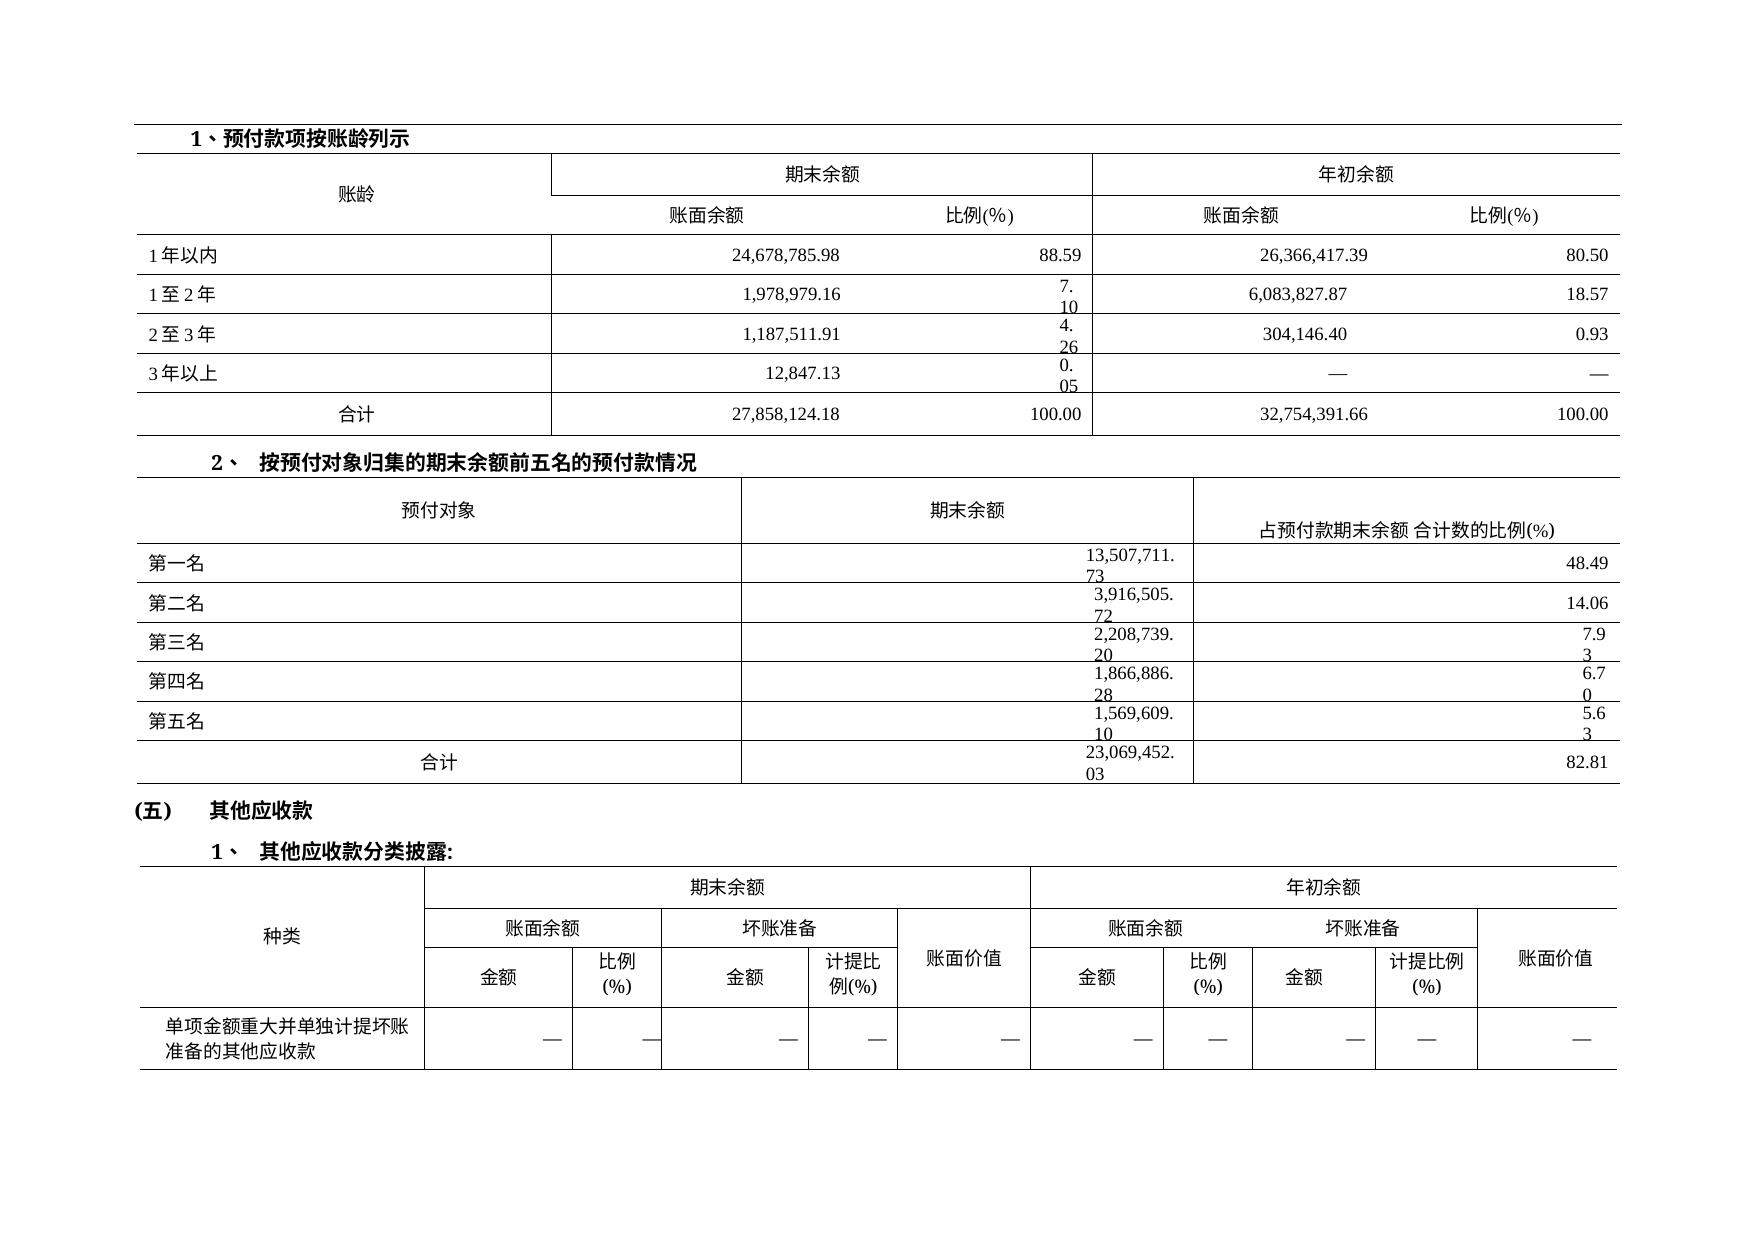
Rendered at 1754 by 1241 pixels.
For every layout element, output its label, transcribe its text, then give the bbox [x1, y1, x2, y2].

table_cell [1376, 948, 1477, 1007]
subtitle 其他应收款 [134, 796, 1622, 825]
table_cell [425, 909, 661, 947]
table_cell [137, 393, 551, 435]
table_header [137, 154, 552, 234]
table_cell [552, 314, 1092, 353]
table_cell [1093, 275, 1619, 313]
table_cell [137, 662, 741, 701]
subtitle 2、 按预付对象归集的期末余额前五名的预付款情况 [134, 448, 1622, 477]
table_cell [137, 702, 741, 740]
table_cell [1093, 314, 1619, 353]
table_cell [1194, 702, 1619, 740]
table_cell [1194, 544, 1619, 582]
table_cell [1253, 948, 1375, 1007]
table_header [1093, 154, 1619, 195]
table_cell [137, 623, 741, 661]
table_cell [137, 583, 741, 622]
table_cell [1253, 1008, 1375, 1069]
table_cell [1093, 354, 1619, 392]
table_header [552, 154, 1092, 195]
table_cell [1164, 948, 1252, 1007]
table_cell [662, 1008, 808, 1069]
subtitle 1、预付款项按账龄列示 [134, 125, 1622, 153]
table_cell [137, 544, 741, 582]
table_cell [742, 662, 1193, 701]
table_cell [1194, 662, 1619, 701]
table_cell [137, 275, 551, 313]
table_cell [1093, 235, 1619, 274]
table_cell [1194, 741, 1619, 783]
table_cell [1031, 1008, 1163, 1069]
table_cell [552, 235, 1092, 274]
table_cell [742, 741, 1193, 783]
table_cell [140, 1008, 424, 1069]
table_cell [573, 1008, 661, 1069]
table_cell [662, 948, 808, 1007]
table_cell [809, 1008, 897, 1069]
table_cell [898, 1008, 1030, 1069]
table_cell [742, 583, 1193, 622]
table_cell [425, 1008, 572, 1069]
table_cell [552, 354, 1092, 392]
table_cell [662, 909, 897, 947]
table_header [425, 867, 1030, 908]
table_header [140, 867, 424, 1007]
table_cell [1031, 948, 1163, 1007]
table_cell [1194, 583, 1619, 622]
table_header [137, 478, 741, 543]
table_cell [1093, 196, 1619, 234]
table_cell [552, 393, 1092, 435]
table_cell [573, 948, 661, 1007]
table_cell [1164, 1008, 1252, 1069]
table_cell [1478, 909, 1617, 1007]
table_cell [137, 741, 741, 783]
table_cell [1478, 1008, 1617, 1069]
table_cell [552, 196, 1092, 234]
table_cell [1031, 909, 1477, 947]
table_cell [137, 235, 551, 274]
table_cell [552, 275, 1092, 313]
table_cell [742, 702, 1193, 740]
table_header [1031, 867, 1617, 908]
subtitle 1、 其他应收款分类披露: [134, 837, 1622, 866]
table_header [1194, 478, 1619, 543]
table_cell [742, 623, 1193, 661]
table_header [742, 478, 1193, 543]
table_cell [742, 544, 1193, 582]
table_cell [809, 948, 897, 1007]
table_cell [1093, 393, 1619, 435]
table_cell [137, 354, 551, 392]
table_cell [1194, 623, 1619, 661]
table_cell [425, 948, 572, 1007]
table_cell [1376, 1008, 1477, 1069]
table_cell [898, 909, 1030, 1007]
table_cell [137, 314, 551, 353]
